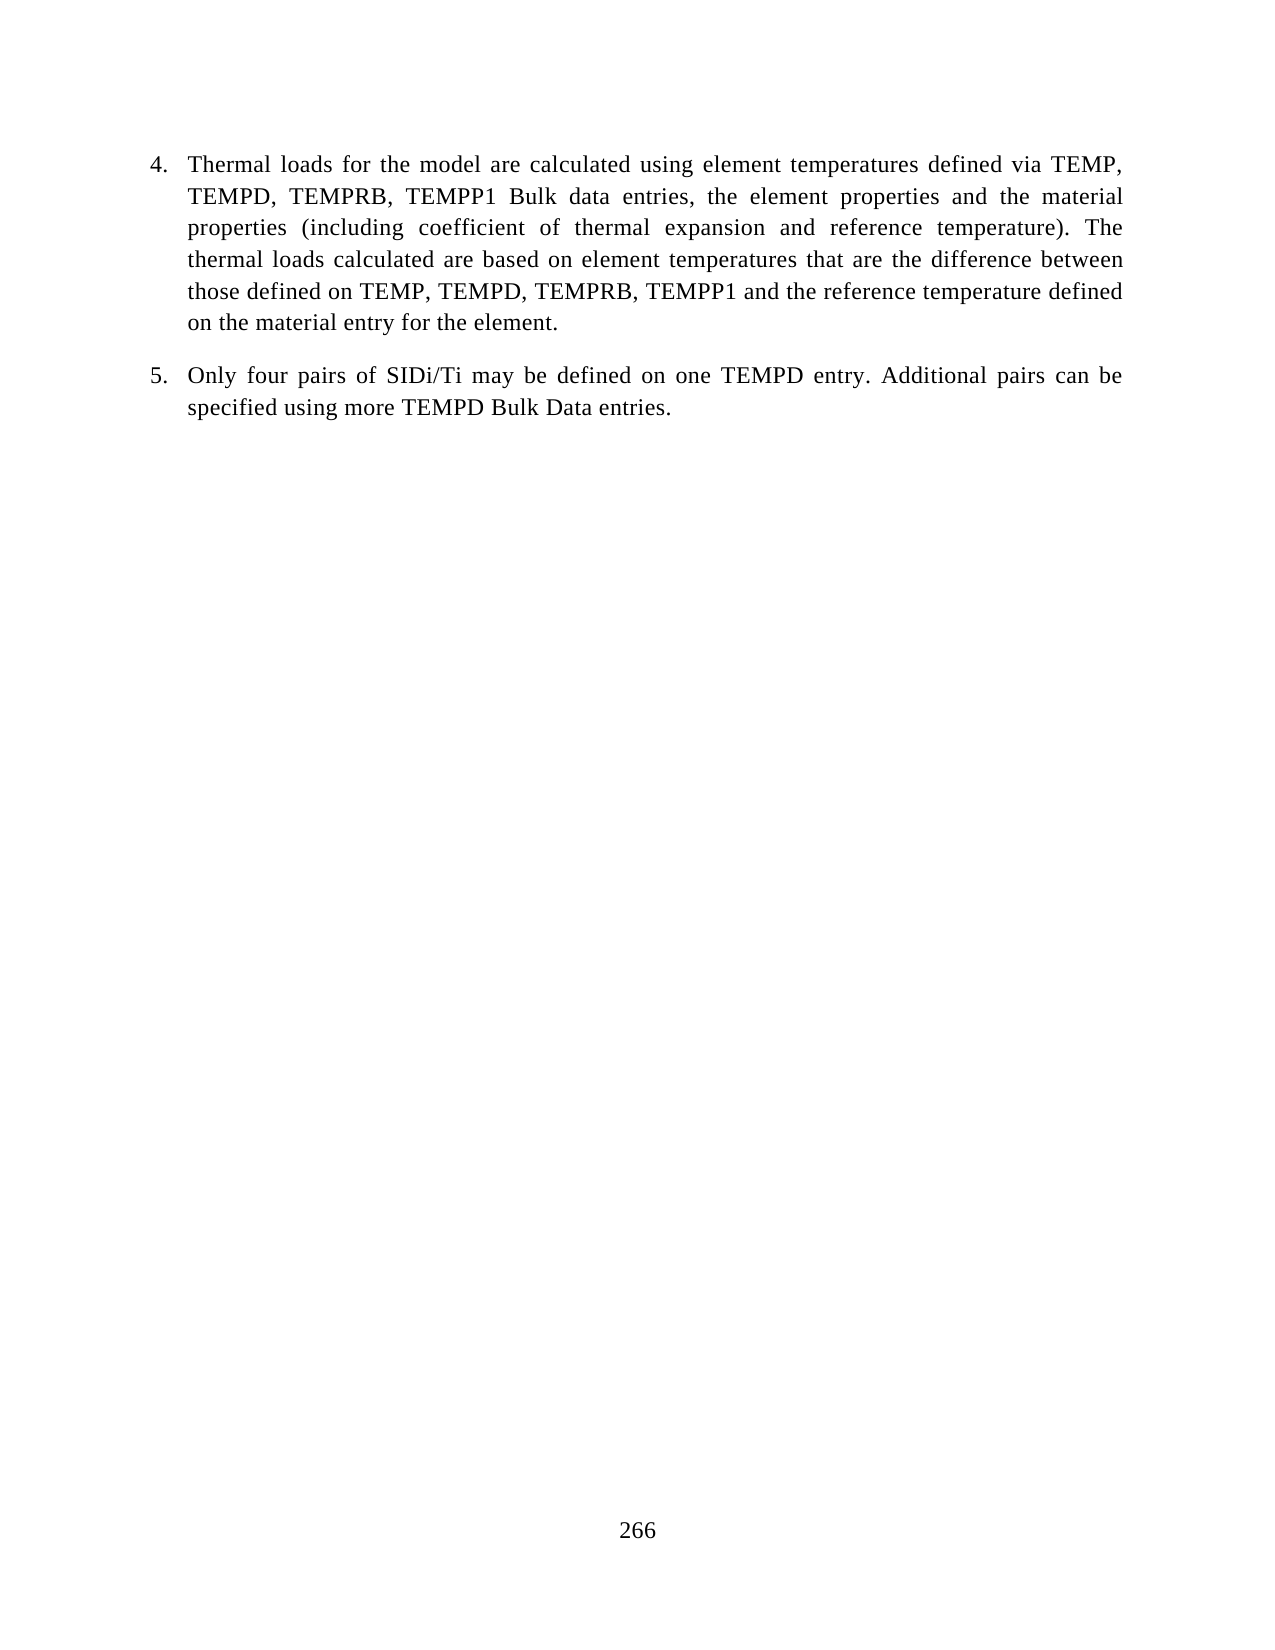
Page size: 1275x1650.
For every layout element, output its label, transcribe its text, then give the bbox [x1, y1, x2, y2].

text 4. Thermal loads for the model are calculated using element temperatures defined via TEMP, TEMPD, TEMPRB, TEMPP1 Bulk data entries, the element properties and the material properties (including coefficient of thermal expansion and reference temperature). The thermal loads calculated are based on element temperatures that are the difference between those defined on TEMP, TEMPD, TEMPRB, TEMPP1 and the reference temperature defined on the material entry for the element. [150, 150, 1125, 336]
text 5. Only four pairs of SIDi/Ti may be defined on one TEMPD entry. Additional pairs can be specified using more TEMPD Bulk Data entries. [150, 361, 1125, 420]
